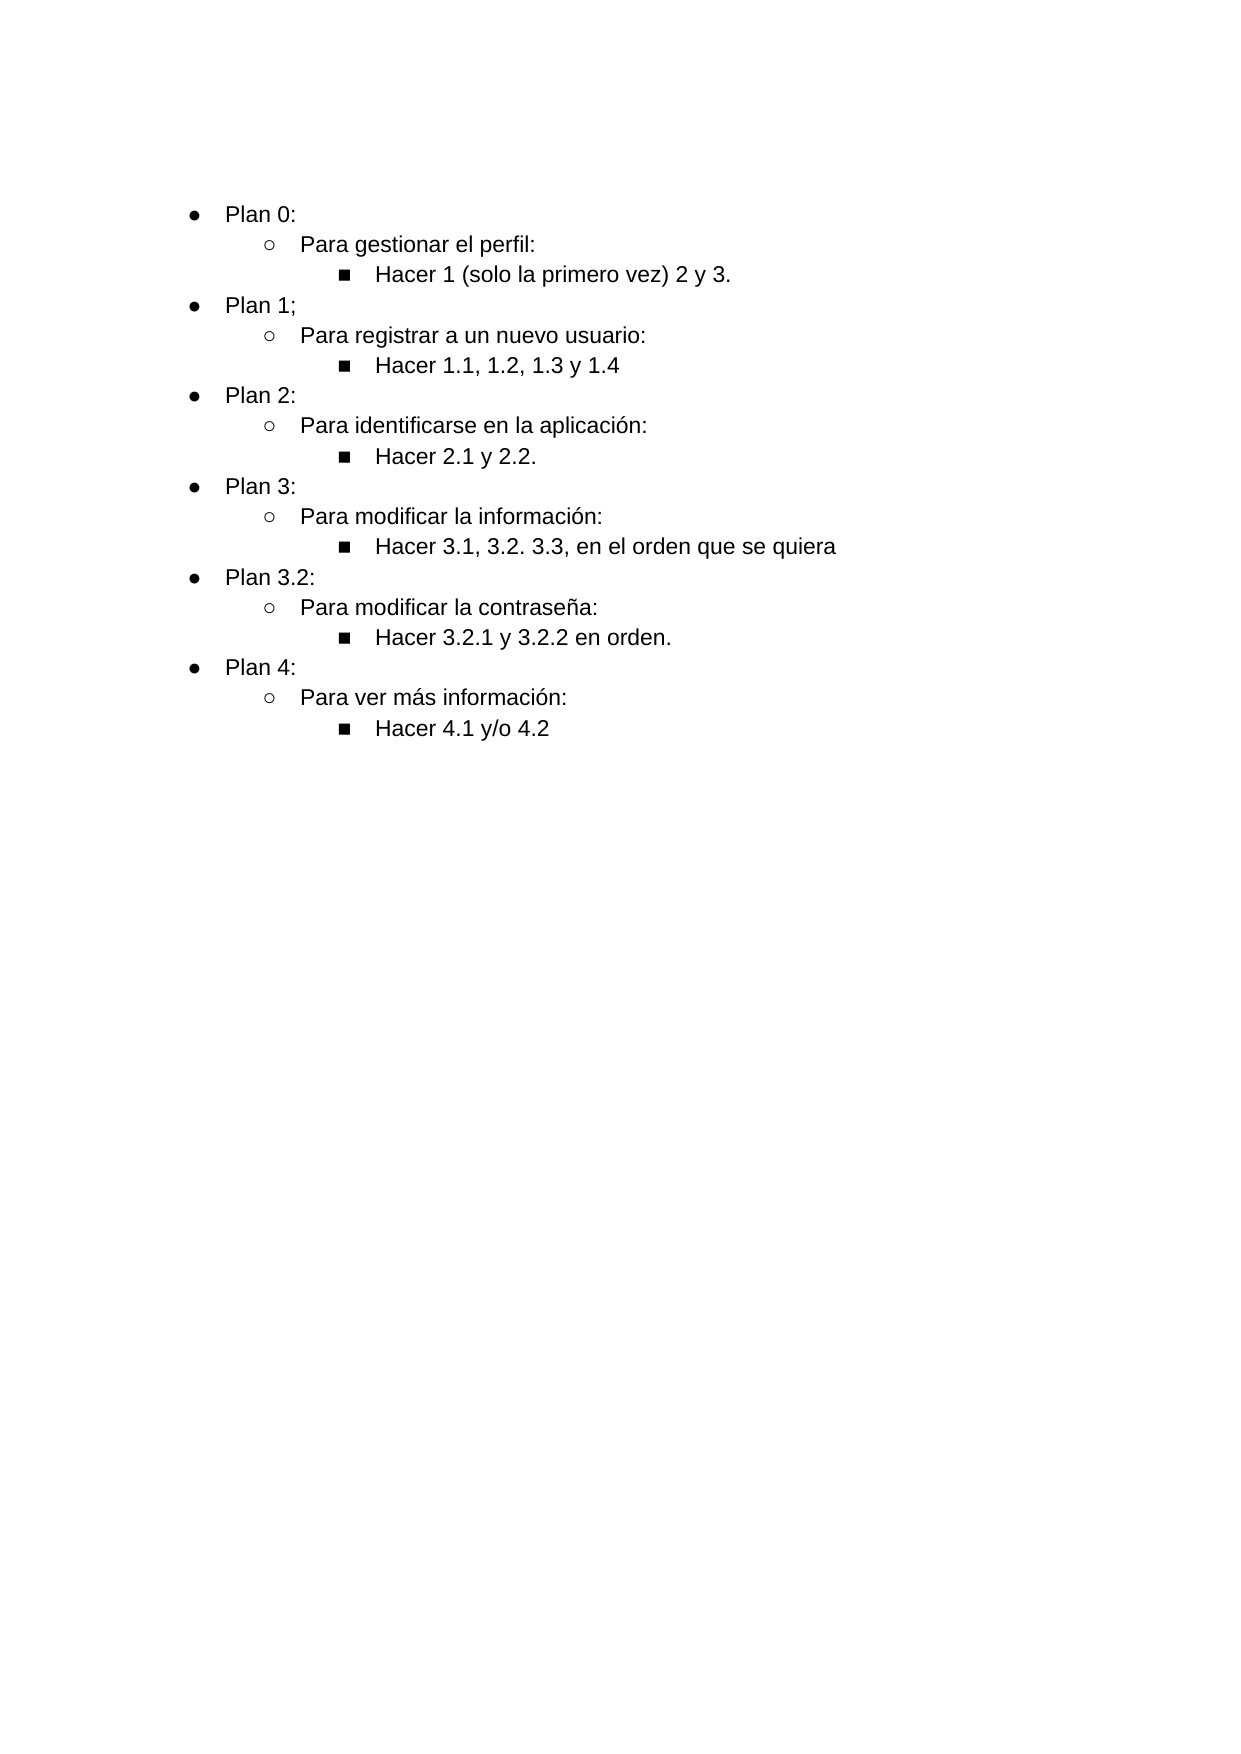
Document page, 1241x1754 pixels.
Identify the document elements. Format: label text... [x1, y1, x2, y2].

list Para gestionar el perfil: [262, 231, 1090, 258]
list Plan 4: [187, 654, 1090, 681]
list Para registrar a un nuevo usuario: [262, 322, 1090, 348]
list Para ver más información: [262, 684, 1090, 711]
list Plan 2: [187, 382, 1090, 409]
list Plan 0: [187, 201, 1090, 227]
list Plan 1; [187, 292, 1090, 318]
list Hacer 4.1 y/o 4.2 [337, 714, 1090, 741]
list Hacer 3.1, 3.2. 3.3, en el orden que se quiera [337, 533, 1090, 560]
list Hacer 2.1 y 2.2. [337, 443, 1090, 469]
list Para modificar la contraseña: [262, 594, 1090, 620]
list Hacer 1.1, 1.2, 1.3 y 1.4 [337, 352, 1090, 378]
list Para identificarse en la aplicación: [262, 412, 1090, 439]
list Plan 3: [187, 473, 1090, 499]
list Hacer 3.2.1 y 3.2.2 en orden. [337, 624, 1090, 650]
list Plan 3.2: [187, 563, 1090, 590]
list Para modificar la información: [262, 503, 1090, 529]
list Hacer 1 (solo la primero vez) 2 y 3. [337, 261, 1090, 288]
